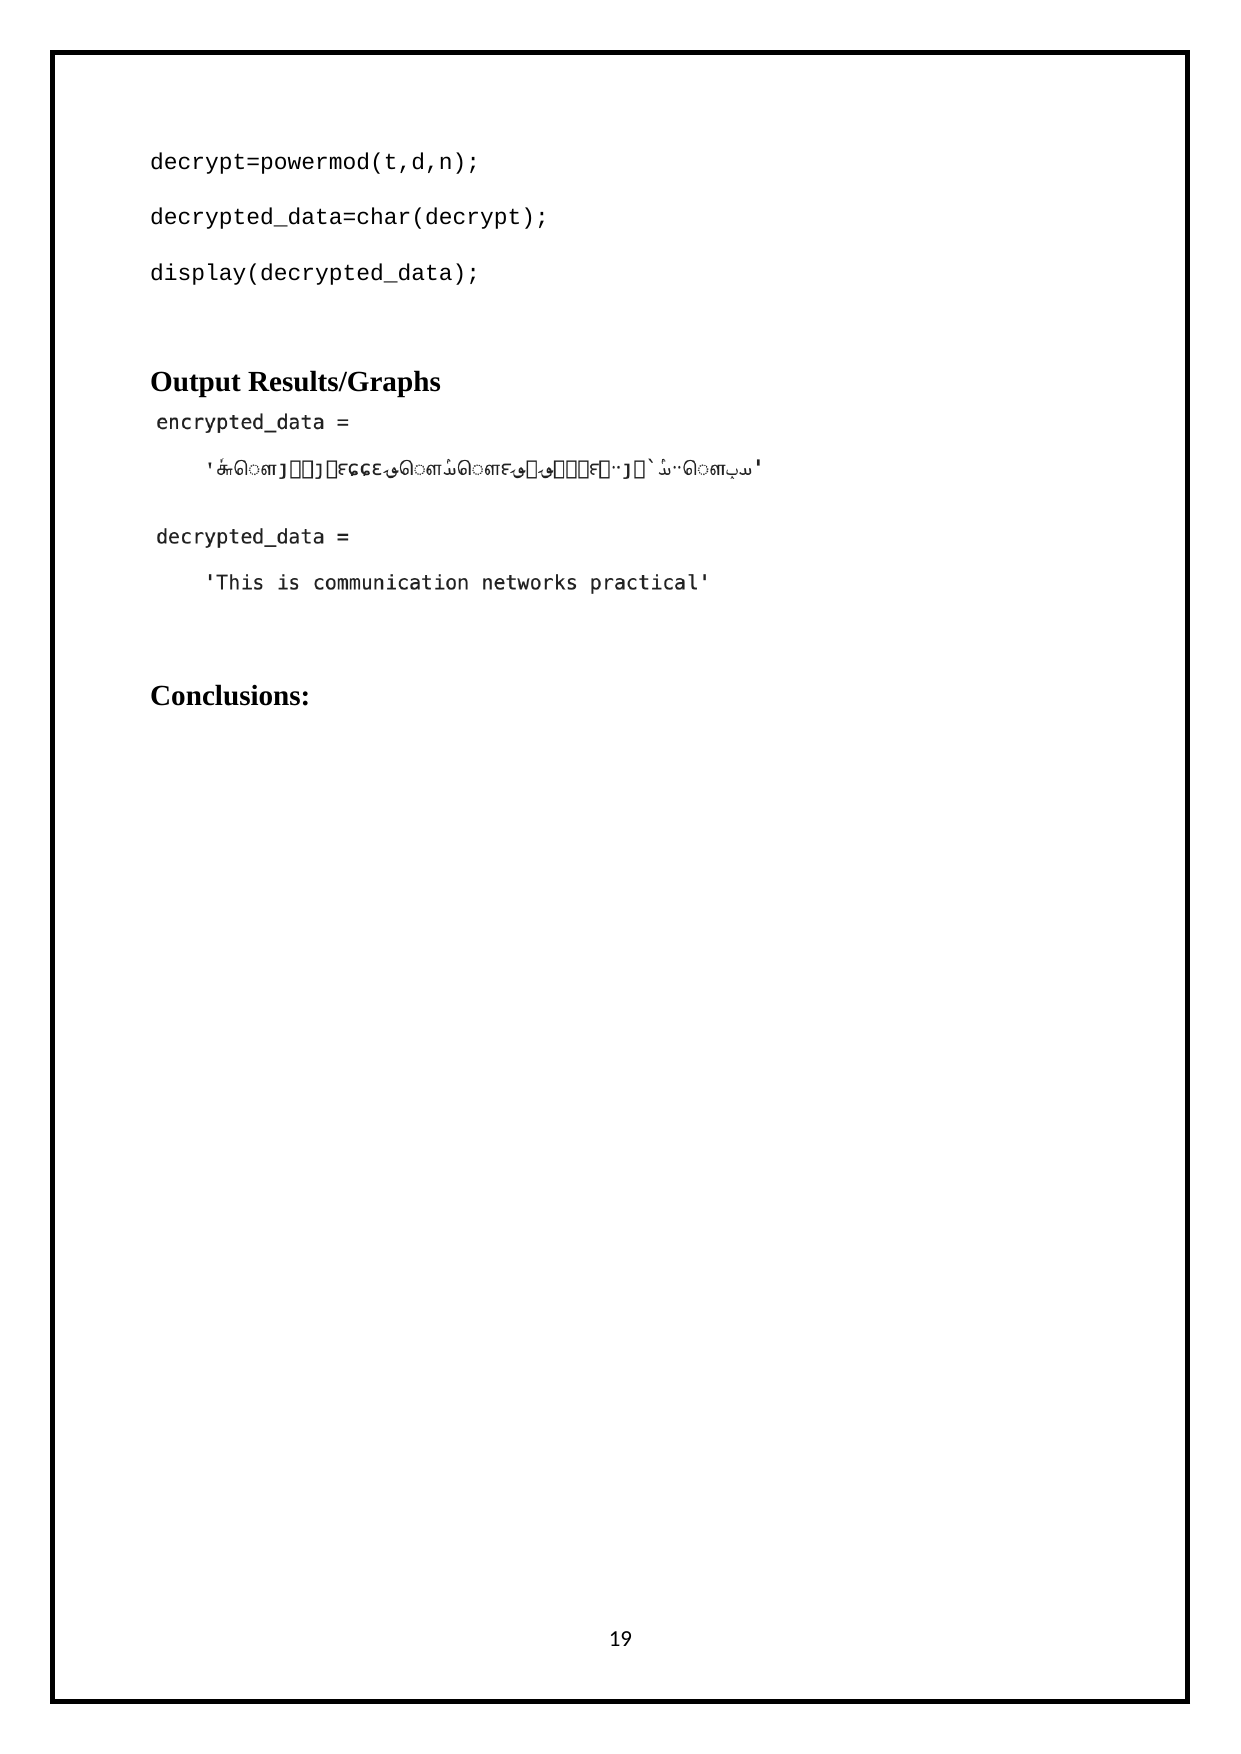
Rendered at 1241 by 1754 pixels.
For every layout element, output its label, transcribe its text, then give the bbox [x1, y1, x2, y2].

text Conclusions: [150, 678, 1090, 712]
text display(decrypted_data); [150, 261, 1090, 287]
picture [150, 400, 772, 612]
text Output Results/Graphs [150, 364, 1090, 398]
text decrypted_data=char(decrypt); [150, 206, 1090, 231]
text decrypt=powermod(t,d,n); [150, 150, 1090, 176]
